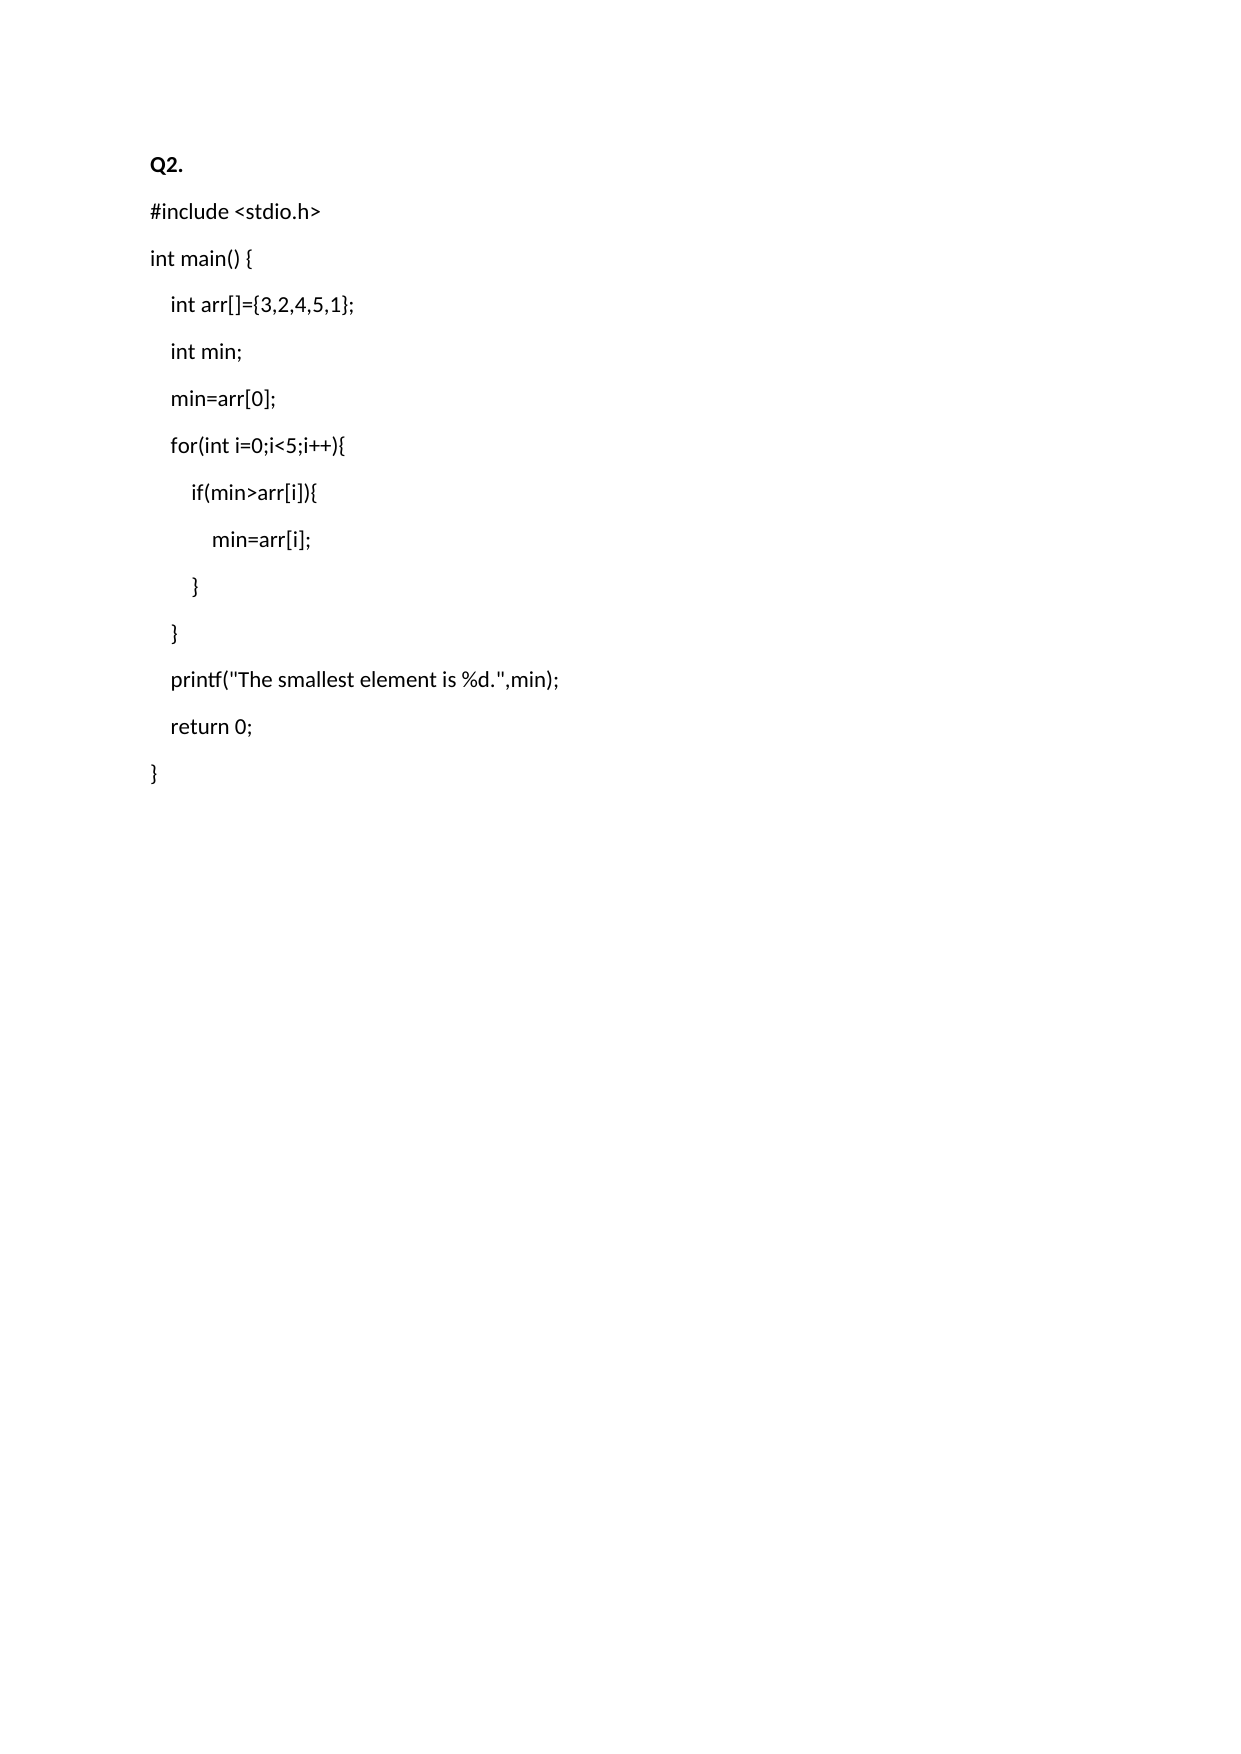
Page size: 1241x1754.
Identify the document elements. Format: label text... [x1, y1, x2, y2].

text int arr[]={3,2,4,5,1}; [150, 291, 1090, 319]
text } [150, 759, 1090, 787]
text min=arr[i]; [150, 525, 1090, 553]
text for(int i=0;i<5;i++){ [150, 431, 1090, 459]
text int min; [150, 337, 1090, 366]
text #include <stdio.h> [150, 197, 1090, 225]
text if(min>arr[i]){ [150, 478, 1090, 506]
text printf("The smallest element is %d.",min); [150, 666, 1090, 694]
text } [150, 572, 1090, 600]
text min=arr[0]; [150, 384, 1090, 412]
text } [150, 619, 1090, 647]
text int main() { [150, 244, 1090, 272]
text Q2. [150, 150, 1090, 178]
text return 0; [150, 712, 1090, 741]
